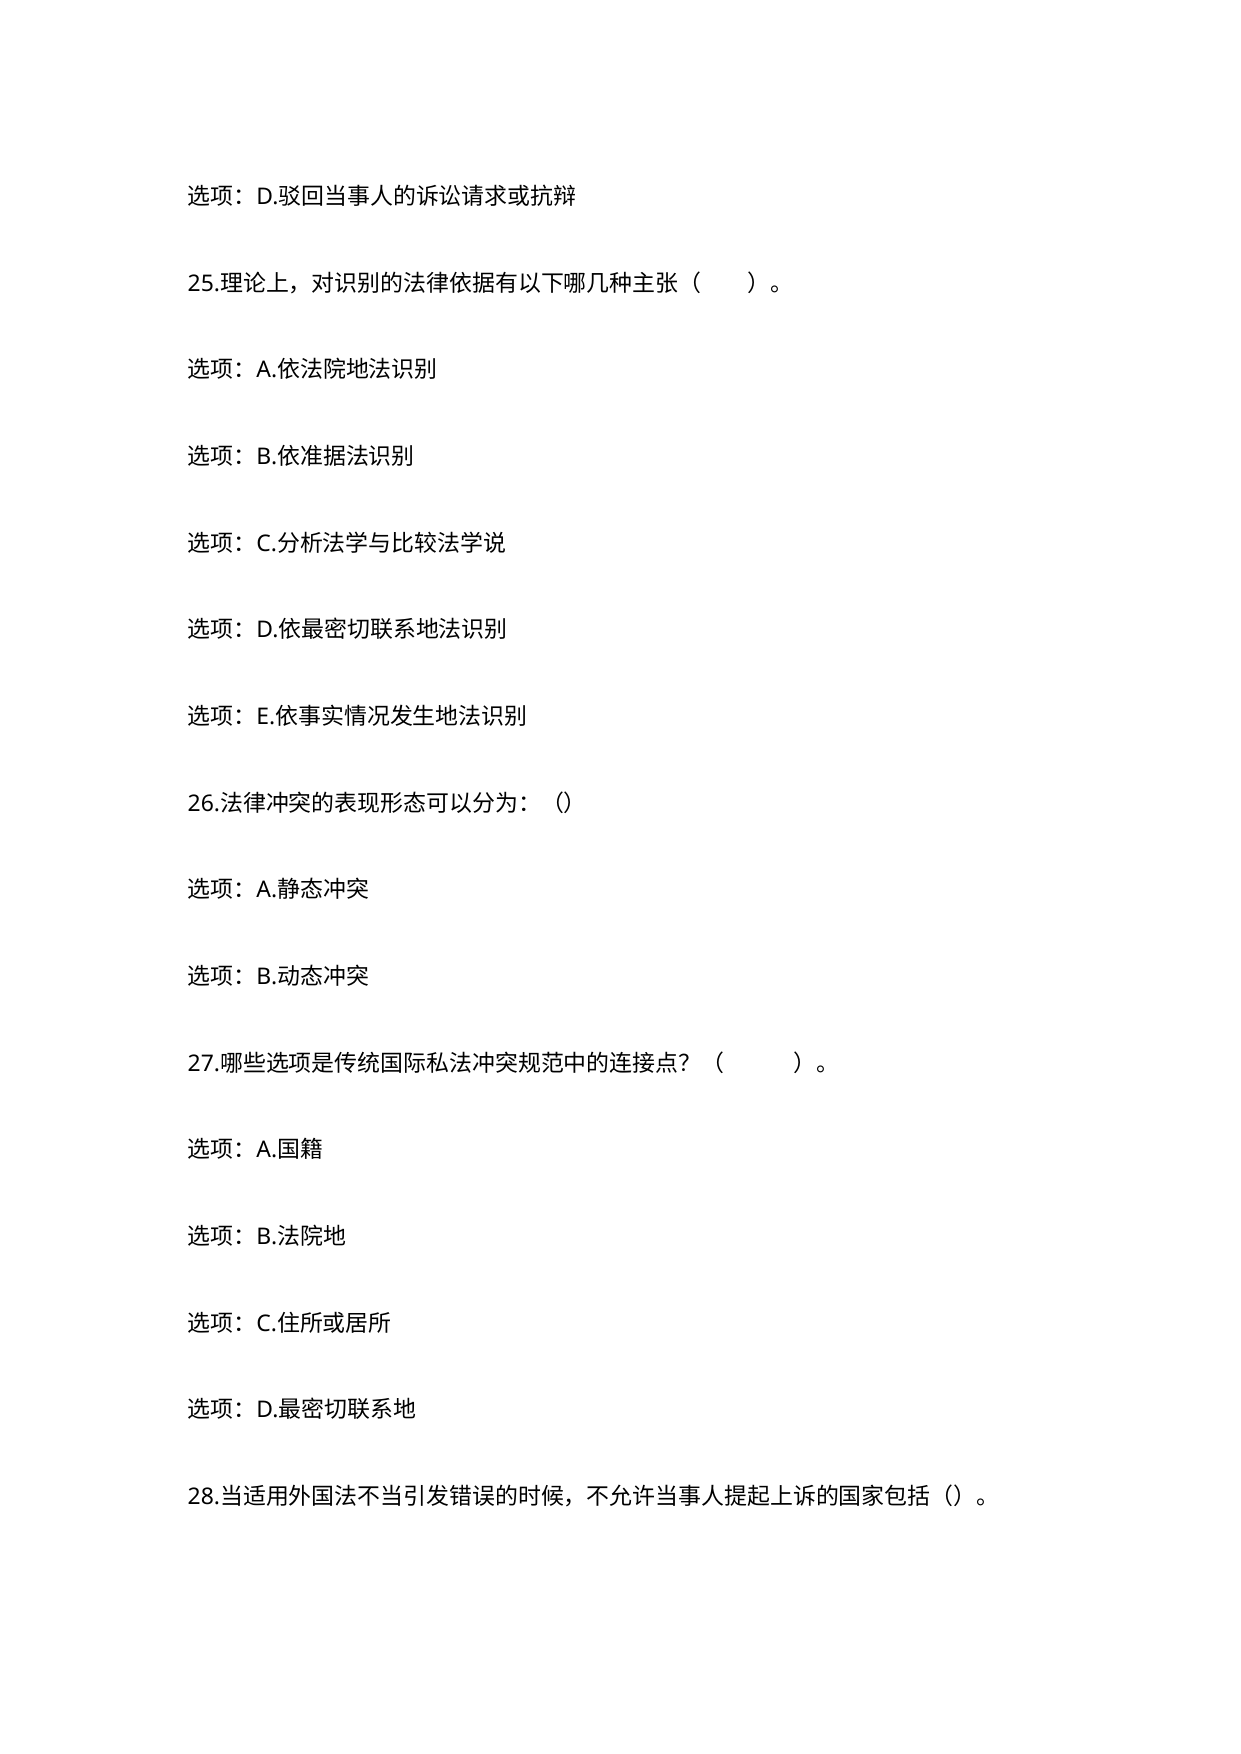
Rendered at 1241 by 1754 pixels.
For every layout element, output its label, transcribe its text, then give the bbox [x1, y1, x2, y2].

text 选项：C.住所或居所 [187, 1289, 1053, 1354]
text 选项：B.动态冲突 [187, 942, 1053, 1007]
text 选项：C.分析法学与比较法学说 [187, 509, 1053, 574]
text 27.哪些选项是传统国际私法冲突规范中的连接点？（ ）。 [187, 1029, 1053, 1094]
text 选项：B.法院地 [187, 1202, 1053, 1267]
text 选项：A.静态冲突 [187, 855, 1053, 920]
text 25.理论上，对识别的法律依据有以下哪几种主张（ ）。 [187, 249, 1053, 314]
text 选项：A.依法院地法识别 [187, 335, 1053, 400]
text 选项：A.国籍 [187, 1115, 1053, 1180]
text 28.当适用外国法不当引发错误的时候，不允许当事人提起上诉的国家包括（）。 [187, 1462, 1053, 1527]
text 选项：B.依准据法识别 [187, 422, 1053, 487]
text 选项：D.最密切联系地 [187, 1375, 1053, 1440]
text 选项：D.依最密切联系地法识别 [187, 595, 1053, 660]
text 26.法律冲突的表现形态可以分为：（） [187, 769, 1053, 834]
text 选项：D.驳回当事人的诉讼请求或抗辩 [187, 162, 1053, 227]
text 选项：E.依事实情况发生地法识别 [187, 682, 1053, 747]
